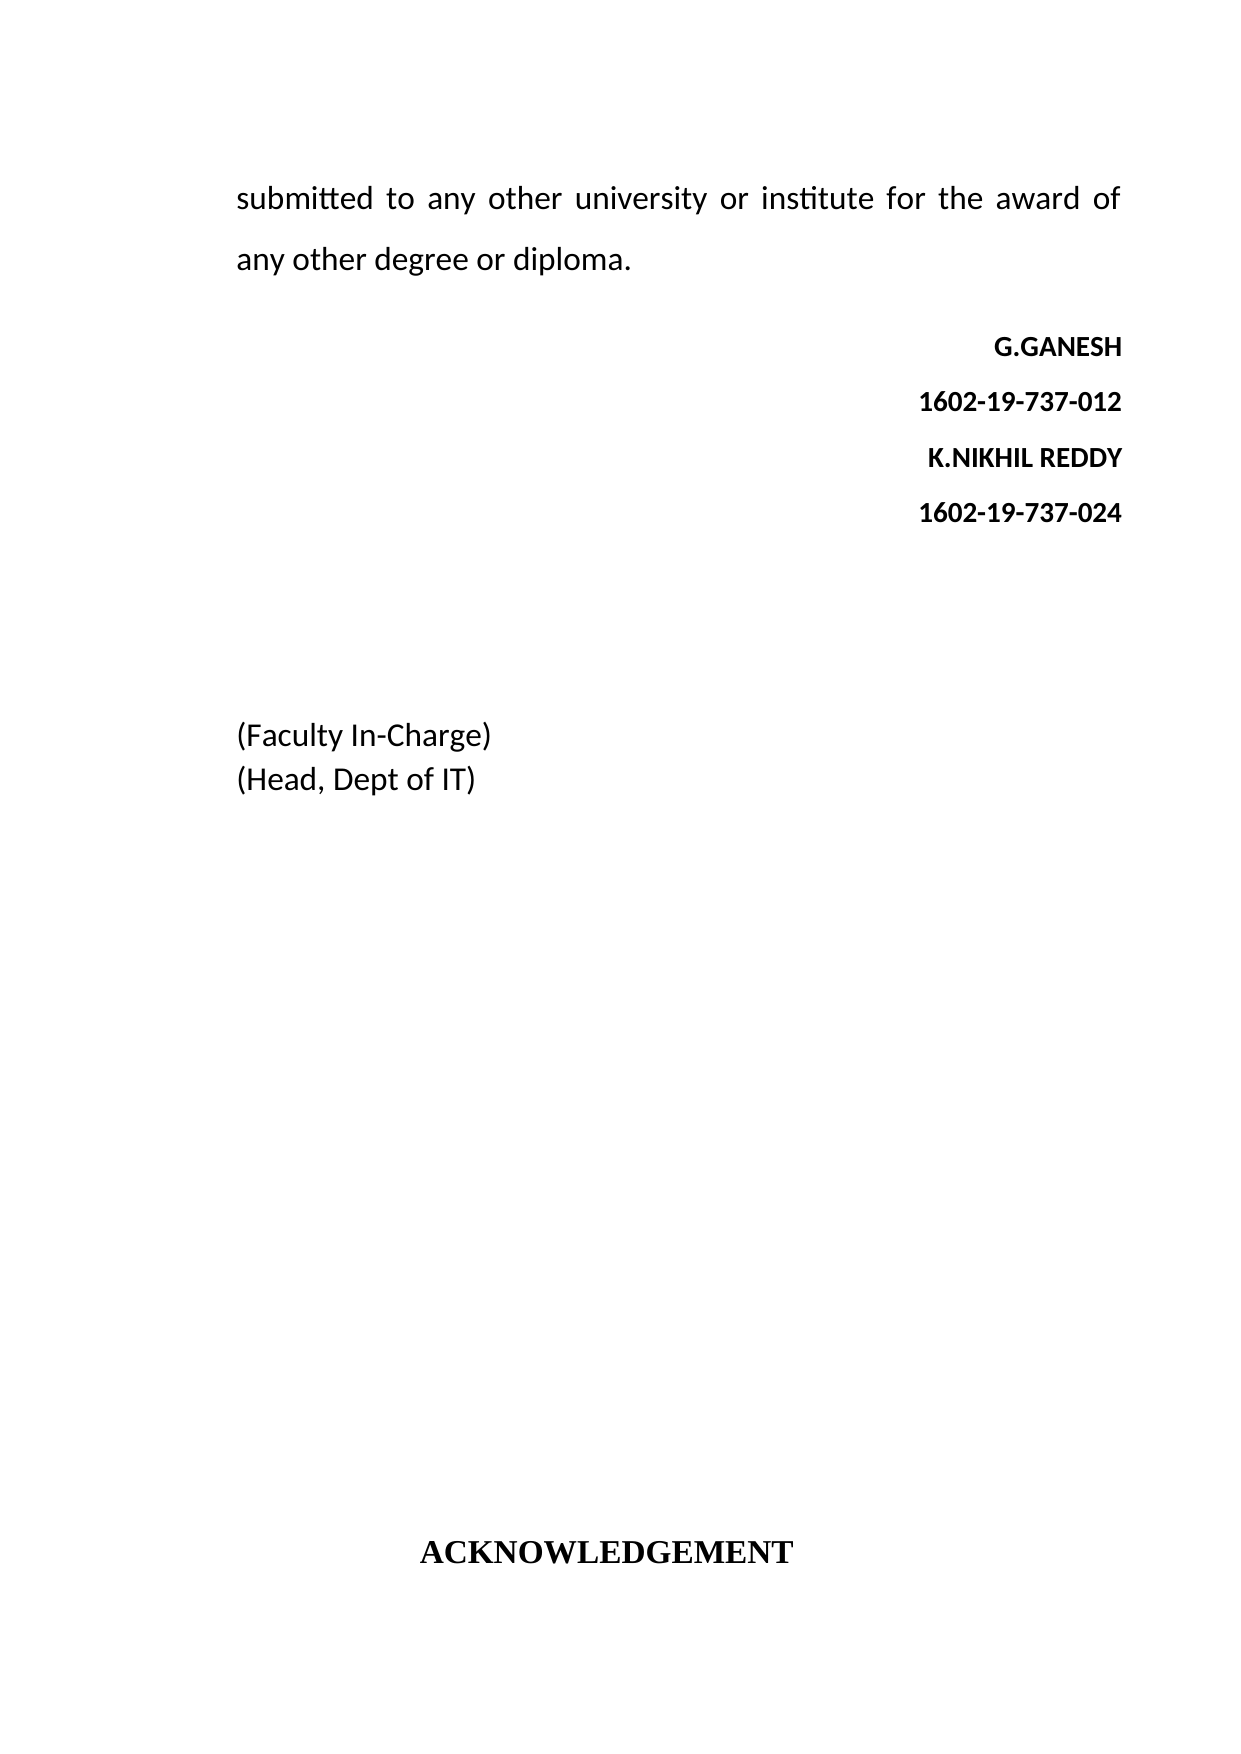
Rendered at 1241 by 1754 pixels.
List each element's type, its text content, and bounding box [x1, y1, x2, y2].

text K.NIKHIL REDDY [311, 439, 1122, 474]
text (Faculty In-Charge) (Head, Dept of IT) [236, 714, 1122, 799]
text 1602-19-737-024 [311, 494, 1122, 529]
text 1602-19-737-012 [311, 383, 1122, 419]
text ACKNOWLEDGEMENT [236, 1532, 1122, 1571]
text G.GANESH [311, 328, 1122, 364]
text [236, 177, 1122, 279]
